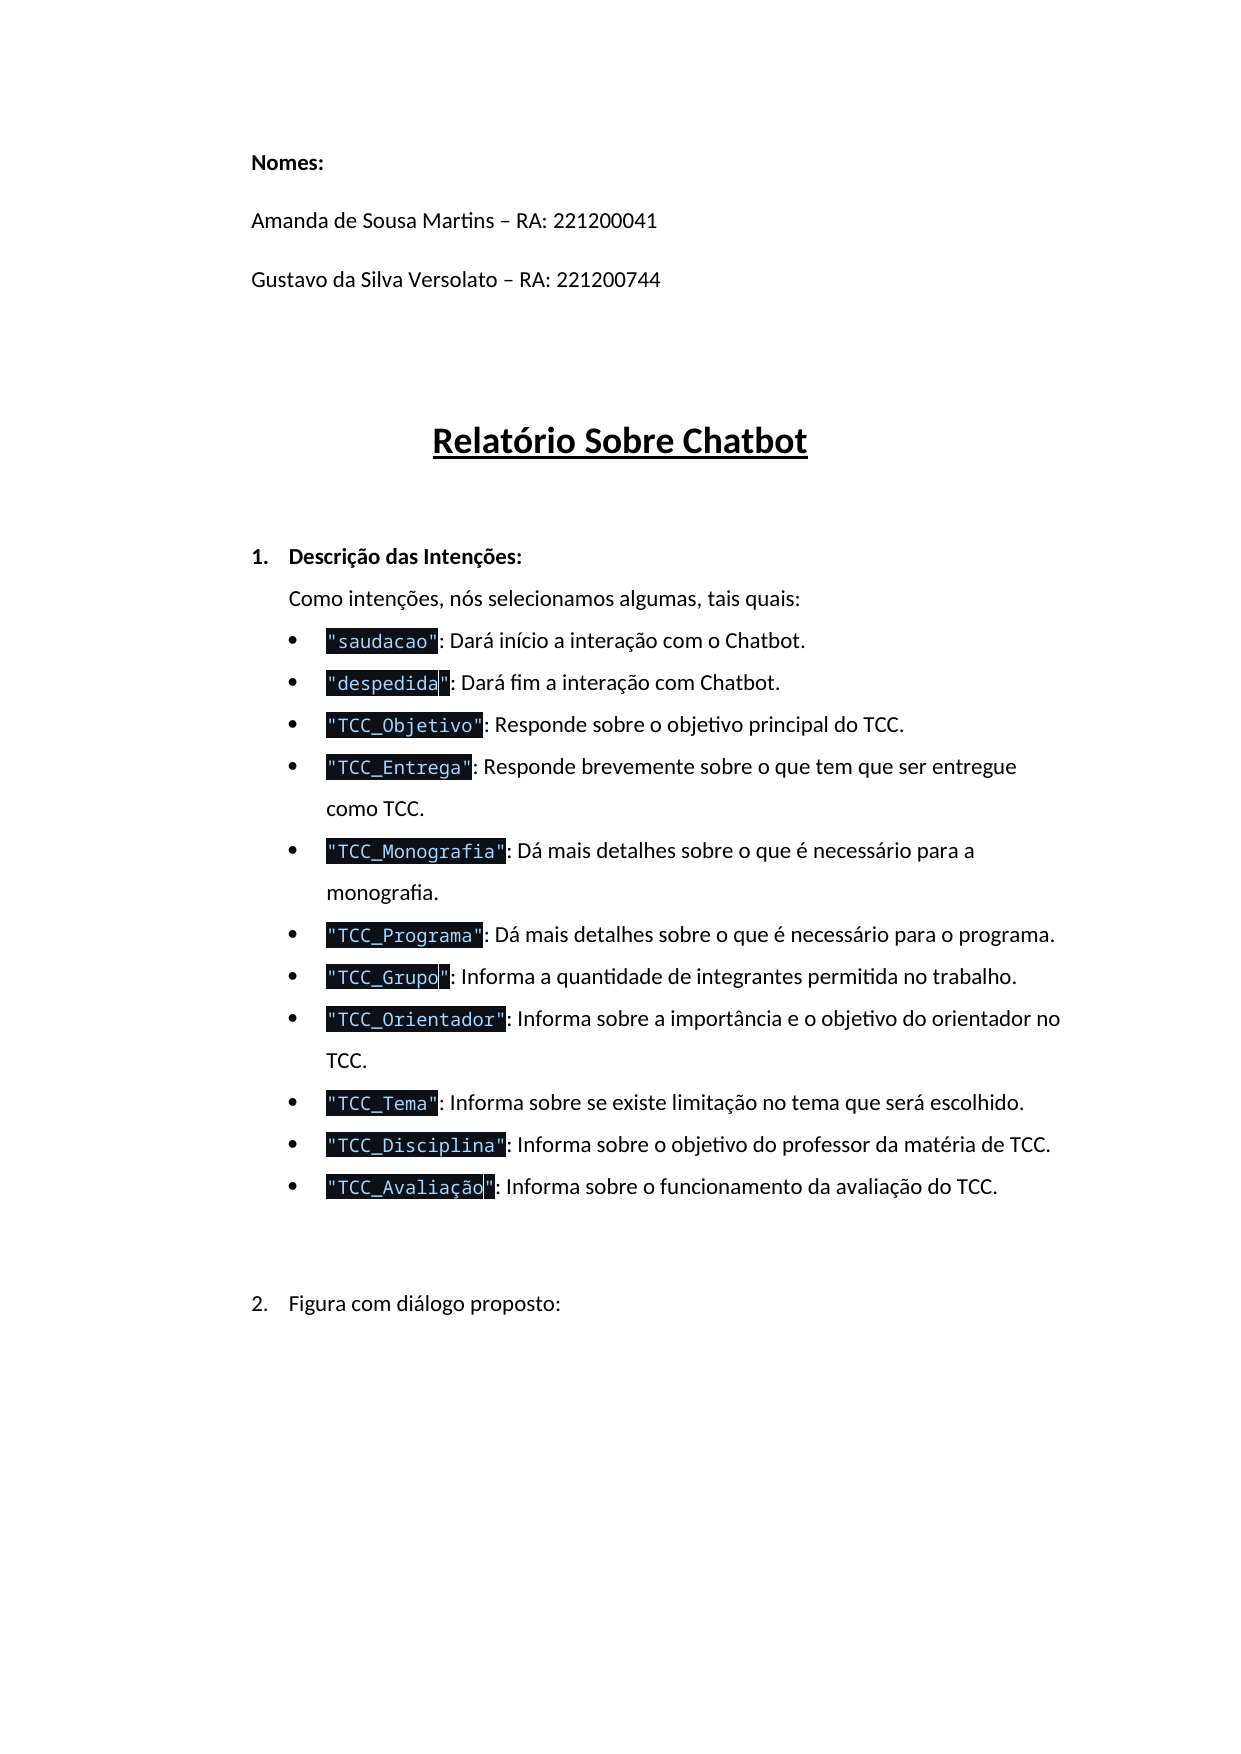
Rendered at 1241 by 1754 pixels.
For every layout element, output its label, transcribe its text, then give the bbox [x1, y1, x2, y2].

list "despedida": Dará fim a interação com Chatbot. [288, 668, 1063, 696]
list "saudacao": Dará início a interação com o Chatbot. [288, 626, 1063, 654]
list Figura com diálogo proposto: [251, 1289, 1063, 1317]
list "TCC_Orientador": Informa sobre a importância e o objetivo do orientador no TCC. [288, 1004, 1063, 1074]
list "TCC_Objetivo": Responde sobre o objetivo principal do TCC. [288, 710, 1063, 738]
list "TCC_Monografia": Dá mais detalhes sobre o que é necessário para a monografia. [288, 836, 1063, 906]
list "TCC_Tema": Informa sobre se existe limitação no tema que será escolhido. [288, 1088, 1063, 1116]
list Como intenções, nós selecionamos algumas, tais quais: [288, 584, 1063, 612]
text Gustavo da Silva Versolato – RA: 221200744 [177, 265, 1063, 293]
text Amanda de Sousa Martins – RA: 221200041 [177, 206, 1063, 234]
text Nomes: [177, 148, 1063, 176]
text Relatório Sobre Chatbot [177, 417, 1063, 463]
list "TCC_Avaliação": Informa sobre o funcionamento da avaliação do TCC. [288, 1172, 1063, 1200]
list "TCC_Programa": Dá mais detalhes sobre o que é necessário para o programa. [288, 920, 1063, 948]
list "TCC_Grupo": Informa a quantidade de integrantes permitida no trabalho. [288, 962, 1063, 990]
list "TCC_Entrega": Responde brevemente sobre o que tem que ser entregue como TCC. [288, 752, 1063, 822]
list "TCC_Disciplina": Informa sobre o objetivo do professor da matéria de TCC. [288, 1130, 1063, 1158]
list Descrição das Intenções: [251, 542, 1063, 570]
